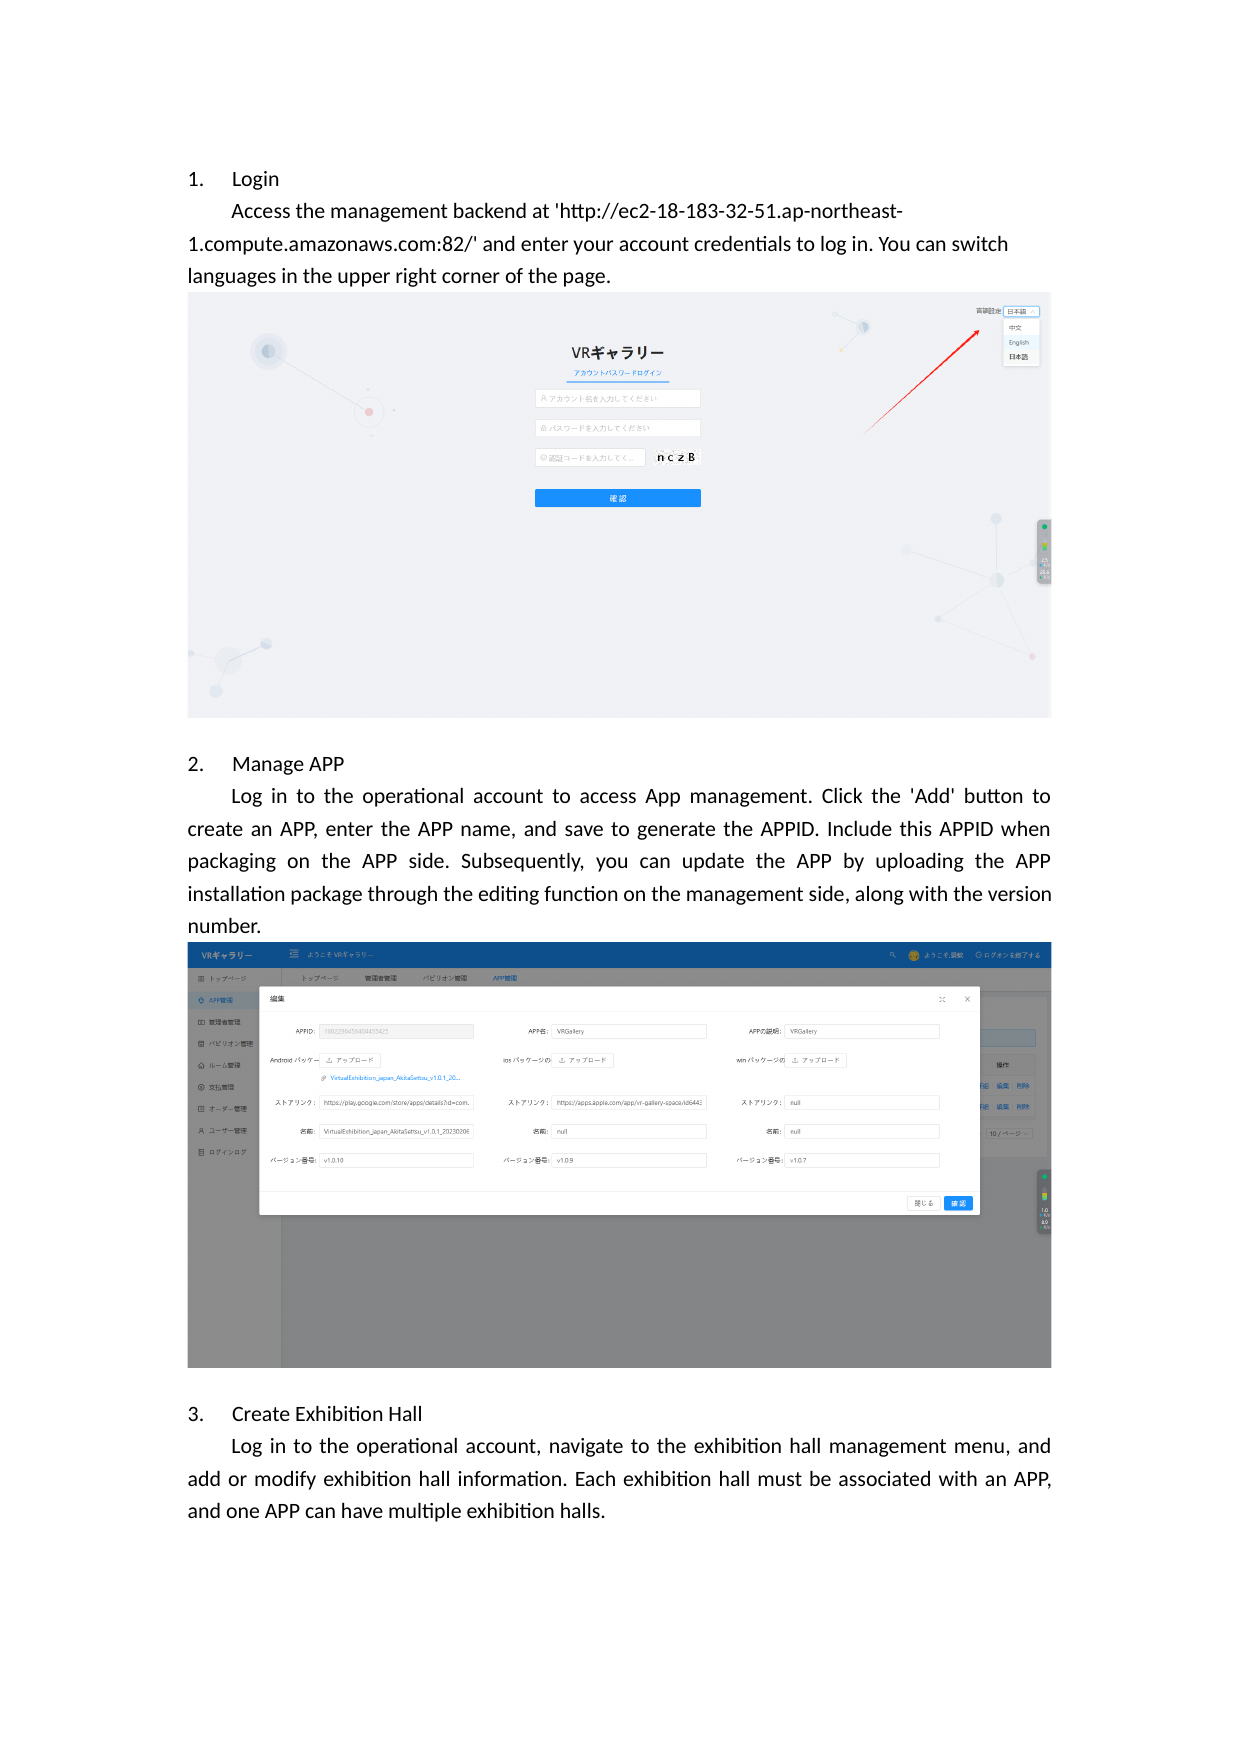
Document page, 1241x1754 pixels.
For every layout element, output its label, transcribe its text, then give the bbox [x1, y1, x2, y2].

picture [187, 292, 1052, 718]
list Create Exhibition Hall [187, 1397, 1053, 1429]
list Login [187, 162, 1053, 194]
list Access the management backend at 'http://ec2-18-183-32-51.ap-northeast-1.compute.amazonaws.com:82/' and enter your account credentials to log in. You can switch languages in the upper right corner of the page. [187, 194, 1053, 292]
list Log in to the operational account to access App management. Click the 'Add' button to create an APP, enter the APP name, and save to generate the APPID. Include this APPID when packaging on the APP side. Subsequently, you can update the APP by uploading the APP installation package through the editing function on the management side, along with the version number. [187, 779, 1053, 942]
picture [187, 942, 1052, 1368]
list Log in to the operational account, navigate to the exhibition hall management menu, and add or modify exhibition hall information. Each exhibition hall must be associated with an APP, and one APP can have multiple exhibition halls. [187, 1429, 1053, 1527]
list Manage APP [187, 747, 1053, 779]
